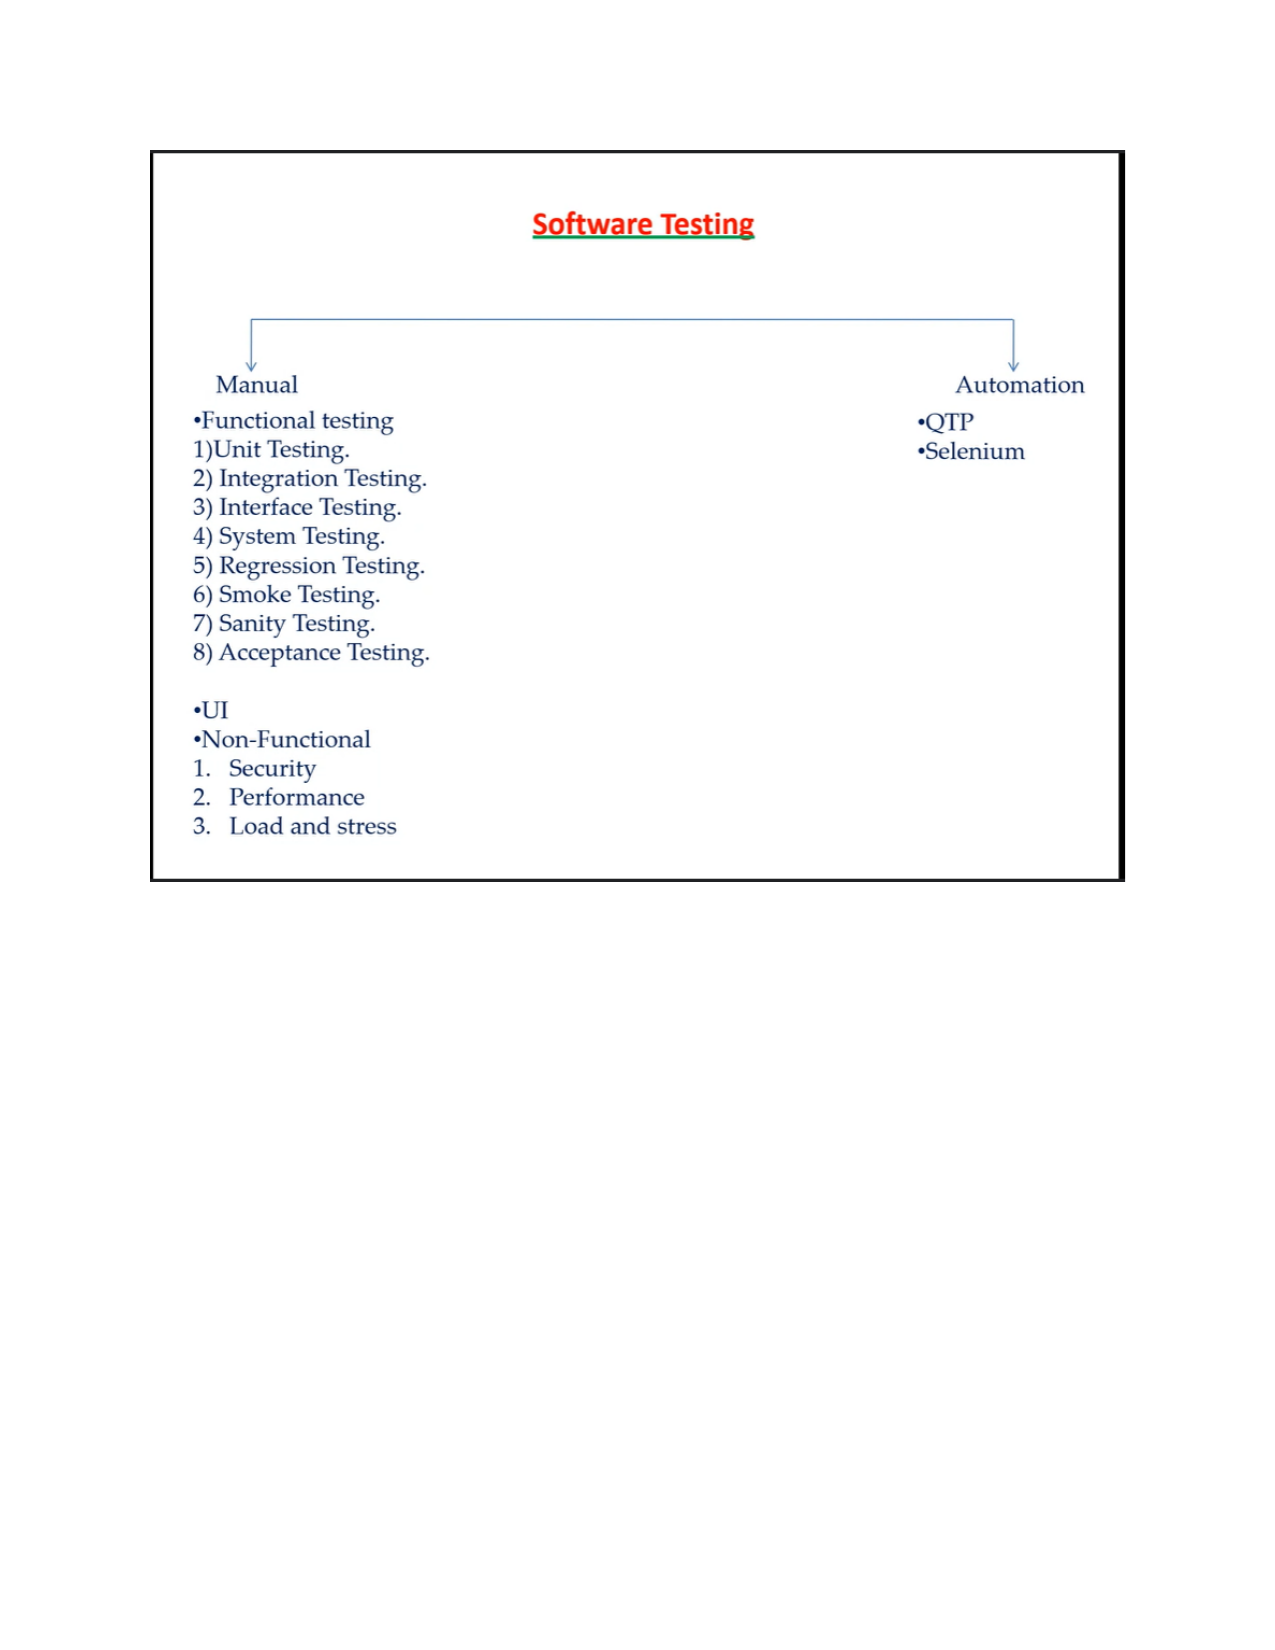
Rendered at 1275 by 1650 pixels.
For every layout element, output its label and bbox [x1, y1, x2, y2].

picture [150, 150, 1125, 882]
